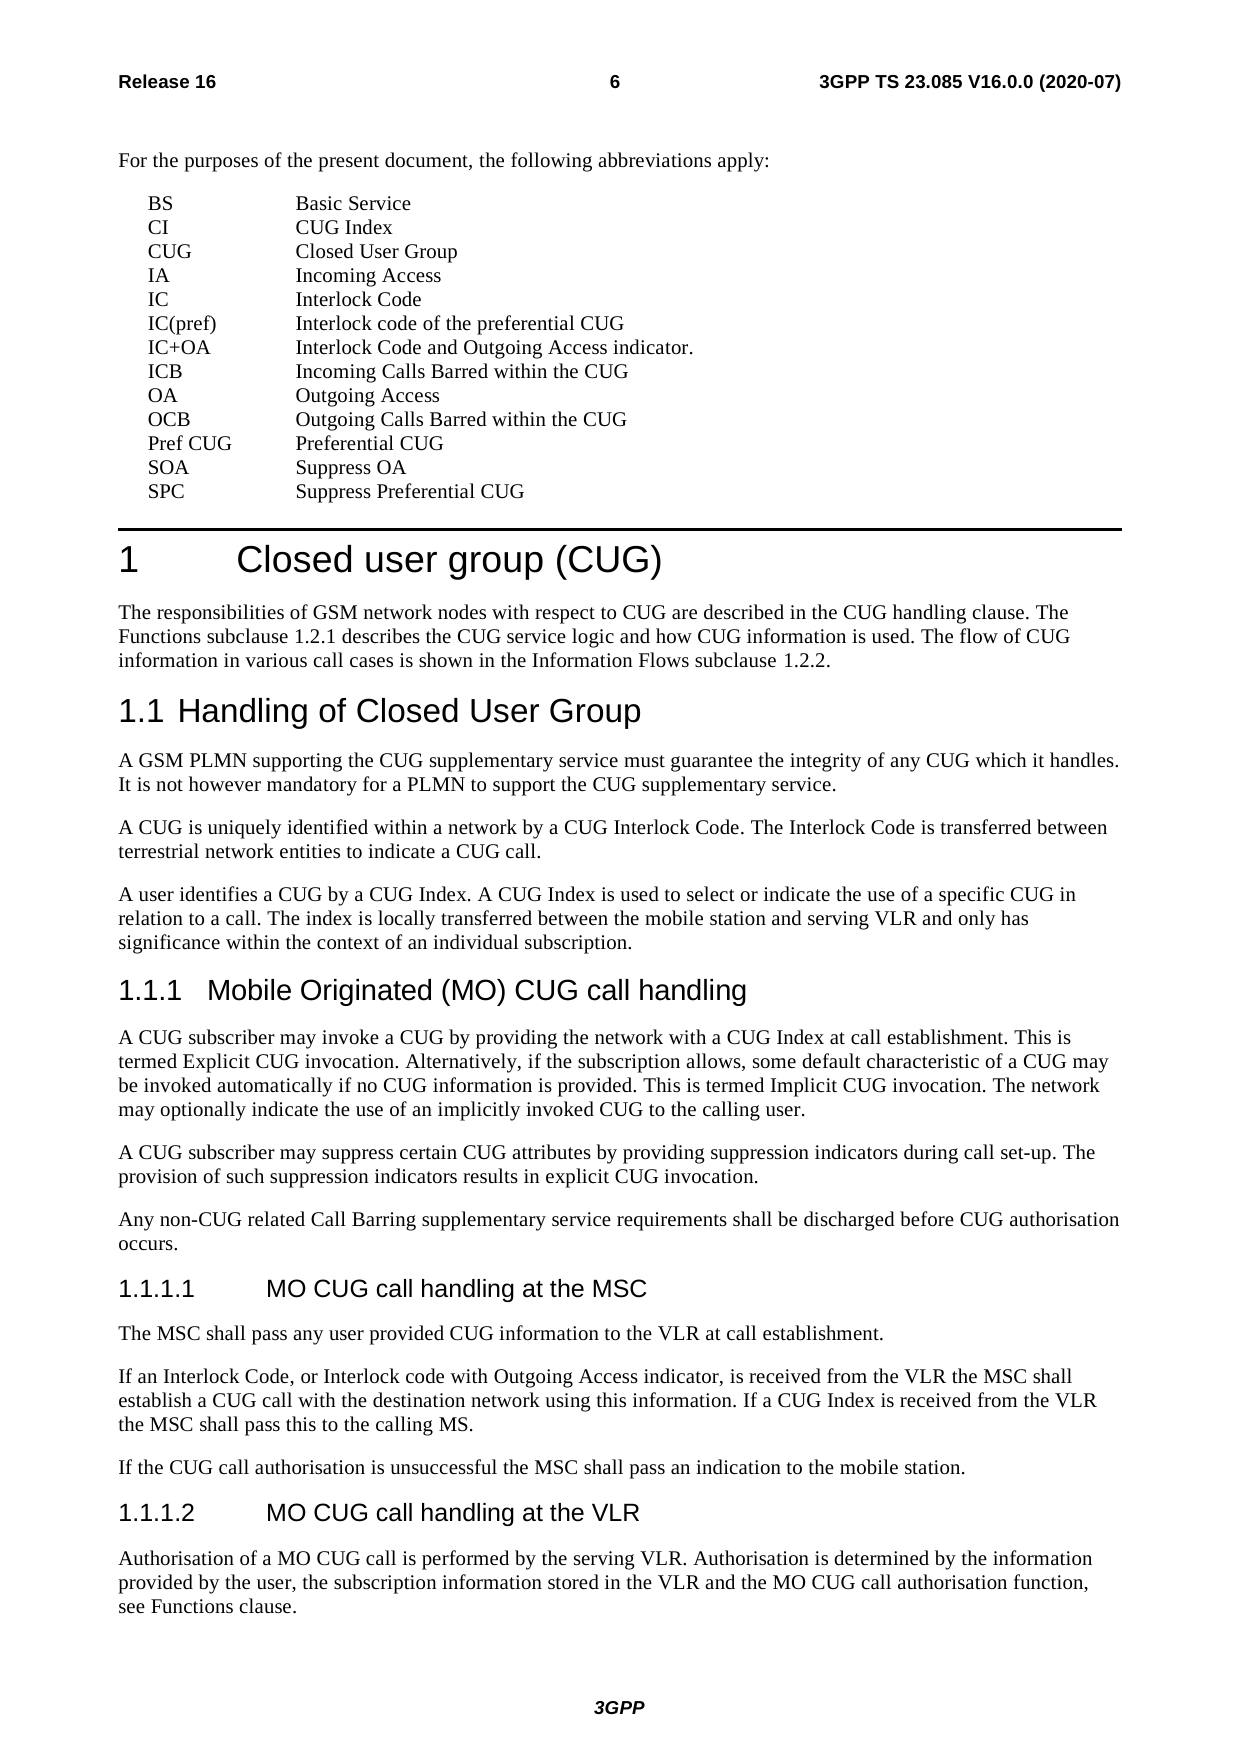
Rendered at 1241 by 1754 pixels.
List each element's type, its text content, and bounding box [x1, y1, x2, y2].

text A CUG subscriber may invoke a CUG by providing the network with a CUG Index at call establishment. This is termed Explicit CUG invocation. Alternatively, if the subscription allows, some default characteristic of a CUG may be invoked automatically if no CUG information is provided. This is termed Implicit CUG invocation. The network may optionally indicate the use of an implicitly invoked CUG to the calling user. [118, 1025, 1122, 1121]
text A CUG subscriber may suppress certain CUG attributes by providing suppression indicators during call set-up. The provision of such suppression indicators results in explicit CUG invocation. [118, 1140, 1122, 1188]
text Pref CUG Preferential CUG [148, 431, 1122, 455]
text The responsibilities of GSM network nodes with respect to CUG are described in the CUG handling clause. The Functions subclause 1.2.1 describes the CUG service logic and how CUG information is used. The flow of CUG information in various call cases is shown in the Information Flows subclause 1.2.2. [118, 599, 1122, 672]
text For the purposes of the present document, the following abbreviations apply: [118, 148, 1122, 172]
text The MSC shall pass any user provided CUG information to the VLR at call establishment. [118, 1321, 1122, 1345]
text Authorisation of a MO CUG call is performed by the serving VLR. Authorisation is determined by the information provided by the user, the subscription information stored in the VLR and the MO CUG call authorisation function, see Functions clause. [118, 1546, 1122, 1618]
text ICB Incoming Calls Barred within the CUG [148, 359, 1122, 383]
text If an Interlock Code, or Interlock code with Outgoing Access indicator, is received from the VLR the MSC shall establish a CUG call with the destination network using this information. If a CUG Index is received from the VLR the MSC shall pass this to the calling MS. [118, 1364, 1122, 1436]
text OCB Outgoing Calls Barred within the CUG [148, 407, 1122, 431]
text A user identifies a CUG by a CUG Index. A CUG Index is used to select or indicate the use of a specific CUG in relation to a call. The index is locally transferred between the mobile station and serving VLR and only has significance within the context of an individual subscription. [118, 881, 1122, 954]
text OA Outgoing Access [148, 383, 1122, 407]
text CUG Closed User Group [148, 239, 1122, 263]
text A CUG is uniquely identified within a network by a CUG Interlock Code. The Interlock Code is transferred between terrestrial network entities to indicate a CUG call. [118, 814, 1122, 863]
text IA Incoming Access [148, 263, 1122, 287]
subtitle 1 Closed user group (CUG) [118, 531, 1122, 581]
text Any non-CUG related Call Barring supplementary service requirements shall be discharged before CUG authorisation occurs. [118, 1207, 1122, 1255]
subtitle 1.1.1.2 MO CUG call handling at the VLR [118, 1498, 1122, 1527]
text If the CUG call authorisation is unsuccessful the MSC shall pass an indication to the mobile station. [118, 1455, 1122, 1479]
text SOA Suppress OA [148, 455, 1122, 479]
text BS Basic Service [148, 191, 1122, 214]
text IC Interlock Code [148, 287, 1122, 311]
subtitle 1.1 Handling of Closed User Group [118, 690, 1122, 729]
text IC+OA Interlock Code and Outgoing Access indicator. [148, 335, 1122, 359]
text A GSM PLMN supporting the CUG supplementary service must guarantee the integrity of any CUG which it handles. It is not however mandatory for a PLMN to support the CUG supplementary service. [118, 748, 1122, 796]
subtitle 1.1.1.1 MO CUG call handling at the MSC [118, 1273, 1122, 1302]
text CI CUG Index [148, 214, 1122, 239]
text SPC Suppress Preferential CUG [148, 479, 1122, 503]
subtitle 1.1.1 Mobile Originated (MO) CUG call handling [118, 972, 1122, 1006]
text IC(pref) Interlock code of the preferential CUG [148, 311, 1122, 335]
